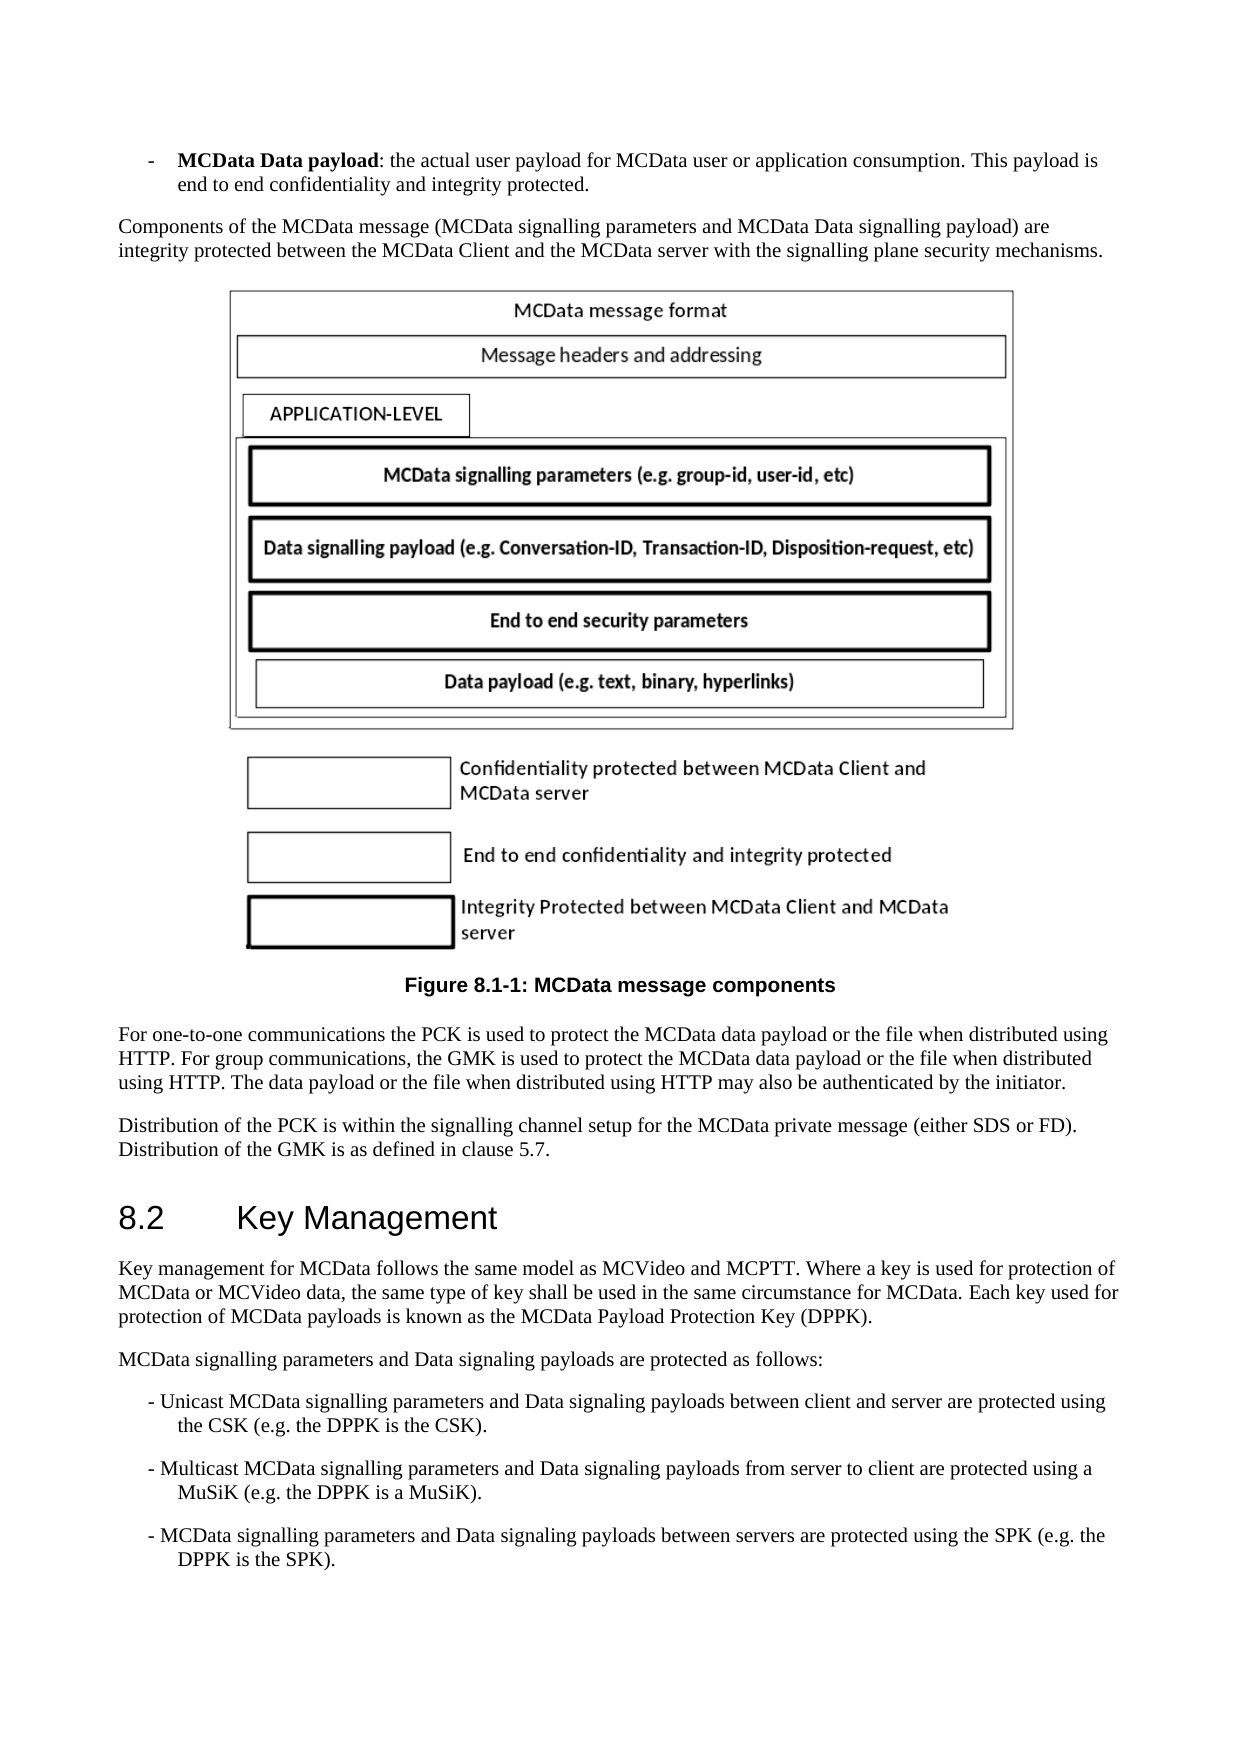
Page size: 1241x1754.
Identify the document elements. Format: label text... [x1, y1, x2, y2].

text Key management for MCData follows the same model as MCVideo and MCPTT. Where a key is used for protection of MCData or MCVideo data, the same type of key shall be used in the same circumstance for MCData. Each key used for protection of MCData payloads is known as the MCData Payload Protection Key (DPPK). [118, 1256, 1122, 1328]
text - MCData Data payload: the actual user payload for MCData user or application consumption. This payload is end to end confidentiality and integrity protected. [148, 147, 1122, 196]
text - Multicast MCData signalling parameters and Data signaling payloads from server to client are protected using a MuSiK (e.g. the DPPK is a MuSiK). [148, 1456, 1122, 1504]
text For one-to-one communications the PCK is used to protect the MCData data payload or the file when distributed using HTTP. For group communications, the GMK is used to protect the MCData data payload or the file when distributed using HTTP. The data payload or the file when distributed using HTTP may also be authenticated by the initiator. [118, 1022, 1122, 1094]
text - Unicast MCData signalling parameters and Data signaling payloads between client and server are protected using the CSK (e.g. the DPPK is the CSK). [148, 1389, 1122, 1437]
subtitle 8.2 Key Management [118, 1198, 1122, 1237]
text Components of the MCData message (MCData signalling parameters and MCData Data signalling payload) are integrity protected between the MCData Client and the MCData server with the signalling plane security mechanisms. [118, 214, 1122, 262]
text Distribution of the PCK is within the signalling channel setup for the MCData private message (either SDS or FD). Distribution of the GMK is as defined in clause 5.7. [118, 1113, 1122, 1161]
text - MCData signalling parameters and Data signaling payloads between servers are protected using the SPK (e.g. the DPPK is the SPK). [148, 1523, 1122, 1571]
text Figure 8.1-1: MCData message components [118, 973, 1122, 997]
text MCData signalling parameters and Data signaling payloads are protected as follows: [118, 1346, 1122, 1371]
